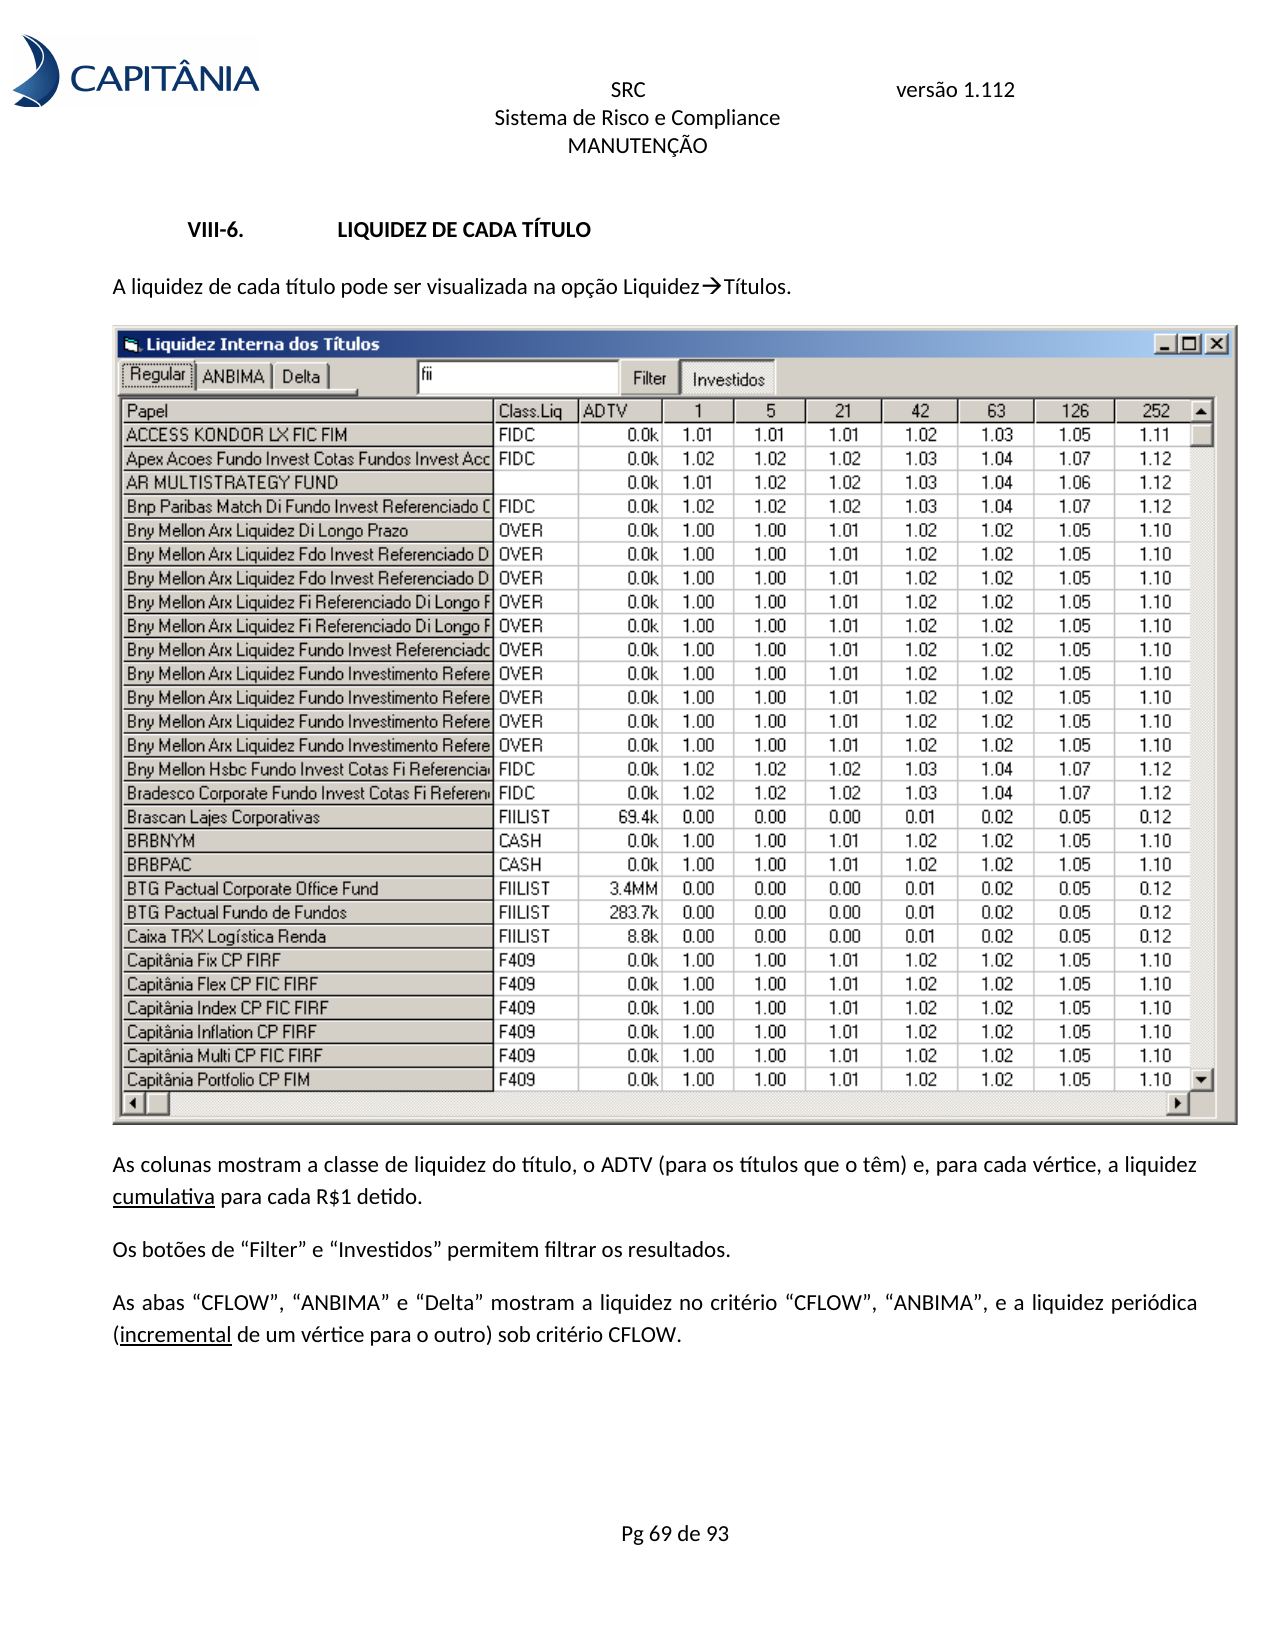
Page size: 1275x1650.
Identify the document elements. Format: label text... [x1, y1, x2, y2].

picture [112, 325, 1238, 1125]
subtitle LIQUIDEZ DE CADA TÍTULO [187, 215, 1200, 243]
text As colunas mostram a classe de liquidez do título, o ADTV (para os títulos que o têm) e, para cada vértice, a liquidez cumulativa para cada R$1 detido. [112, 1150, 1200, 1210]
picture [12, 34, 260, 107]
text As abas “CFLOW”, “ANBIMA” e “Delta” mostram a liquidez no critério “CFLOW”, “ANBIMA”, e a liquidez periódica (incremental de um vértice para o outro) sob critério CFLOW. [112, 1288, 1200, 1348]
text Os botões de “Filter” e “Investidos” permitem filtrar os resultados. [112, 1235, 1200, 1263]
text A liquidez de cada título pode ser visualizada na opção LiquidezTítulos. [112, 272, 1200, 300]
